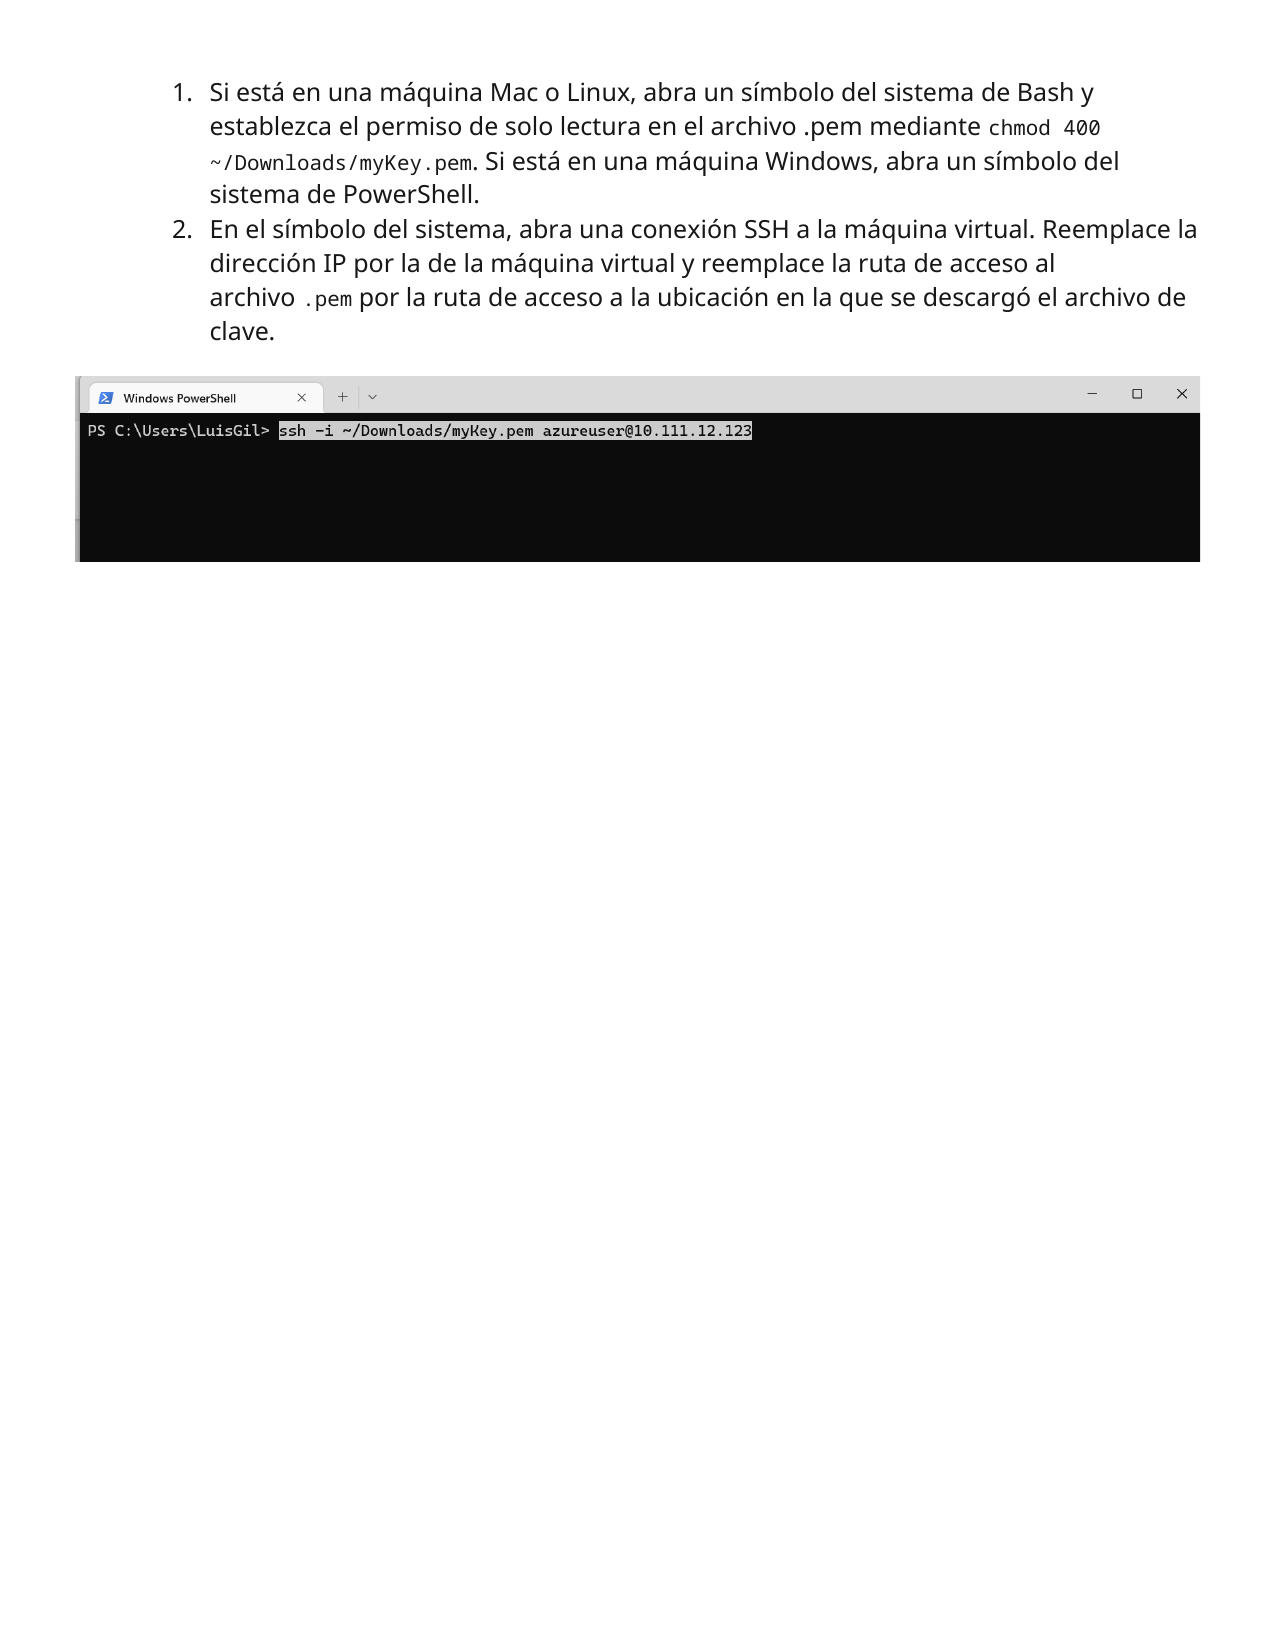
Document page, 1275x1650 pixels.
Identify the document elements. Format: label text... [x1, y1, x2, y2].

picture [75, 376, 1200, 562]
list Si está en una máquina Mac o Linux, abra un símbolo del sistema de Bash y establezca el permiso de solo lectura en el archivo .pem mediante chmod 400 ~/Downloads/myKey.pem. Si está en una máquina Windows, abra un símbolo del sistema de PowerShell. [172, 75, 1200, 211]
list En el símbolo del sistema, abra una conexión SSH a la máquina virtual. Reemplace la dirección IP por la de la máquina virtual y reemplace la ruta de acceso al archivo .pem por la ruta de acceso a la ubicación en la que se descargó el archivo de clave. [172, 211, 1200, 347]
